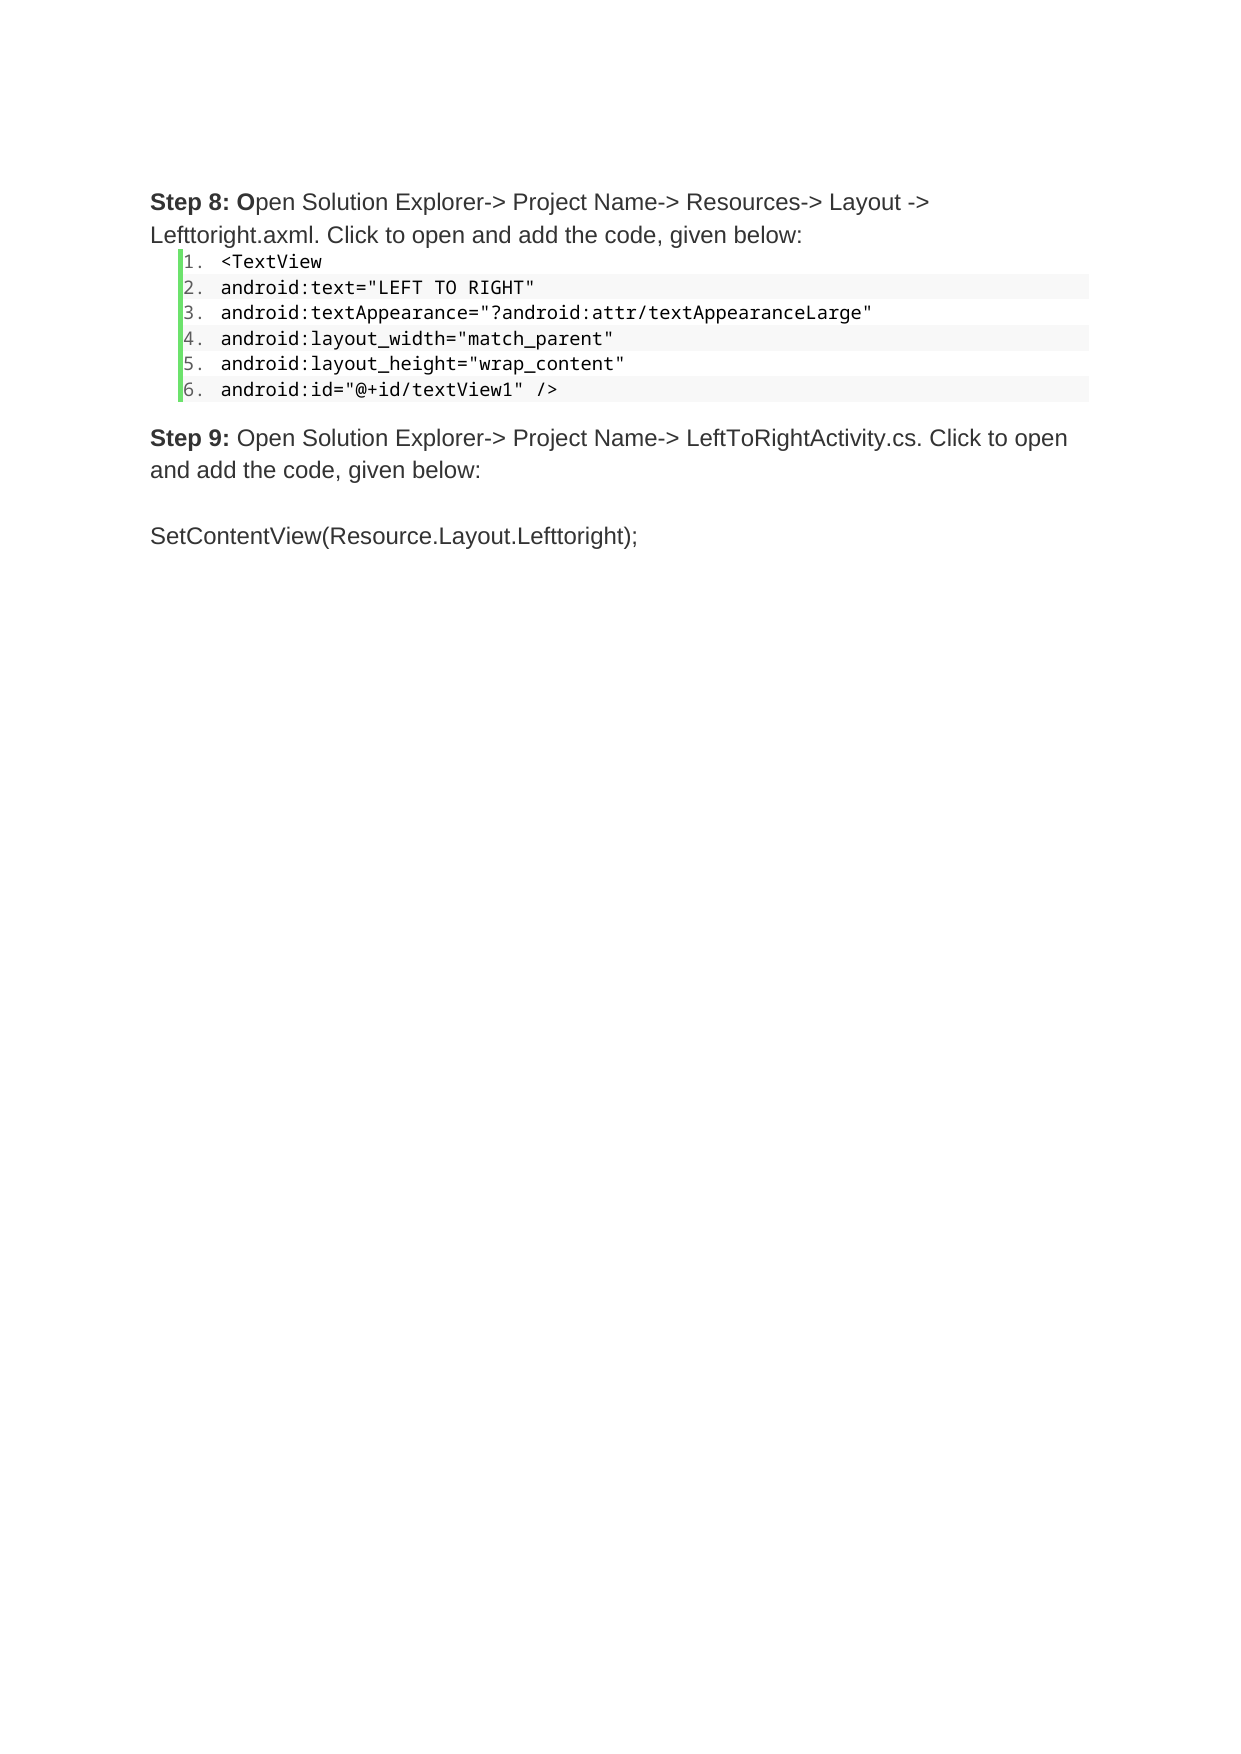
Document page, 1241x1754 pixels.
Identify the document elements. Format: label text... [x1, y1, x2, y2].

list android:textAppearance="?android:attr/textAppearanceLarge" [183, 299, 1089, 325]
list android:text="LEFT TO RIGHT" [183, 274, 1089, 299]
list android:layout_height="wrap_content" [183, 351, 1089, 376]
list android:layout_width="match_parent" [183, 325, 1089, 351]
text Step 9: Open Solution Explorer-> Project Name-> LeftToRightActivity.cs. Click to open and add the code, given below: SetContentView(Resource.Layout.Lefttoright); [150, 418, 1090, 615]
list <TextView [178, 248, 1089, 274]
list android:id="@+id/textView1" /> [183, 376, 1089, 402]
text Step 8: Open Solution Explorer-> Project Name-> Resources-> Layout -> Lefttoright.axml. Click to open and add the code, given below: [150, 183, 1090, 248]
